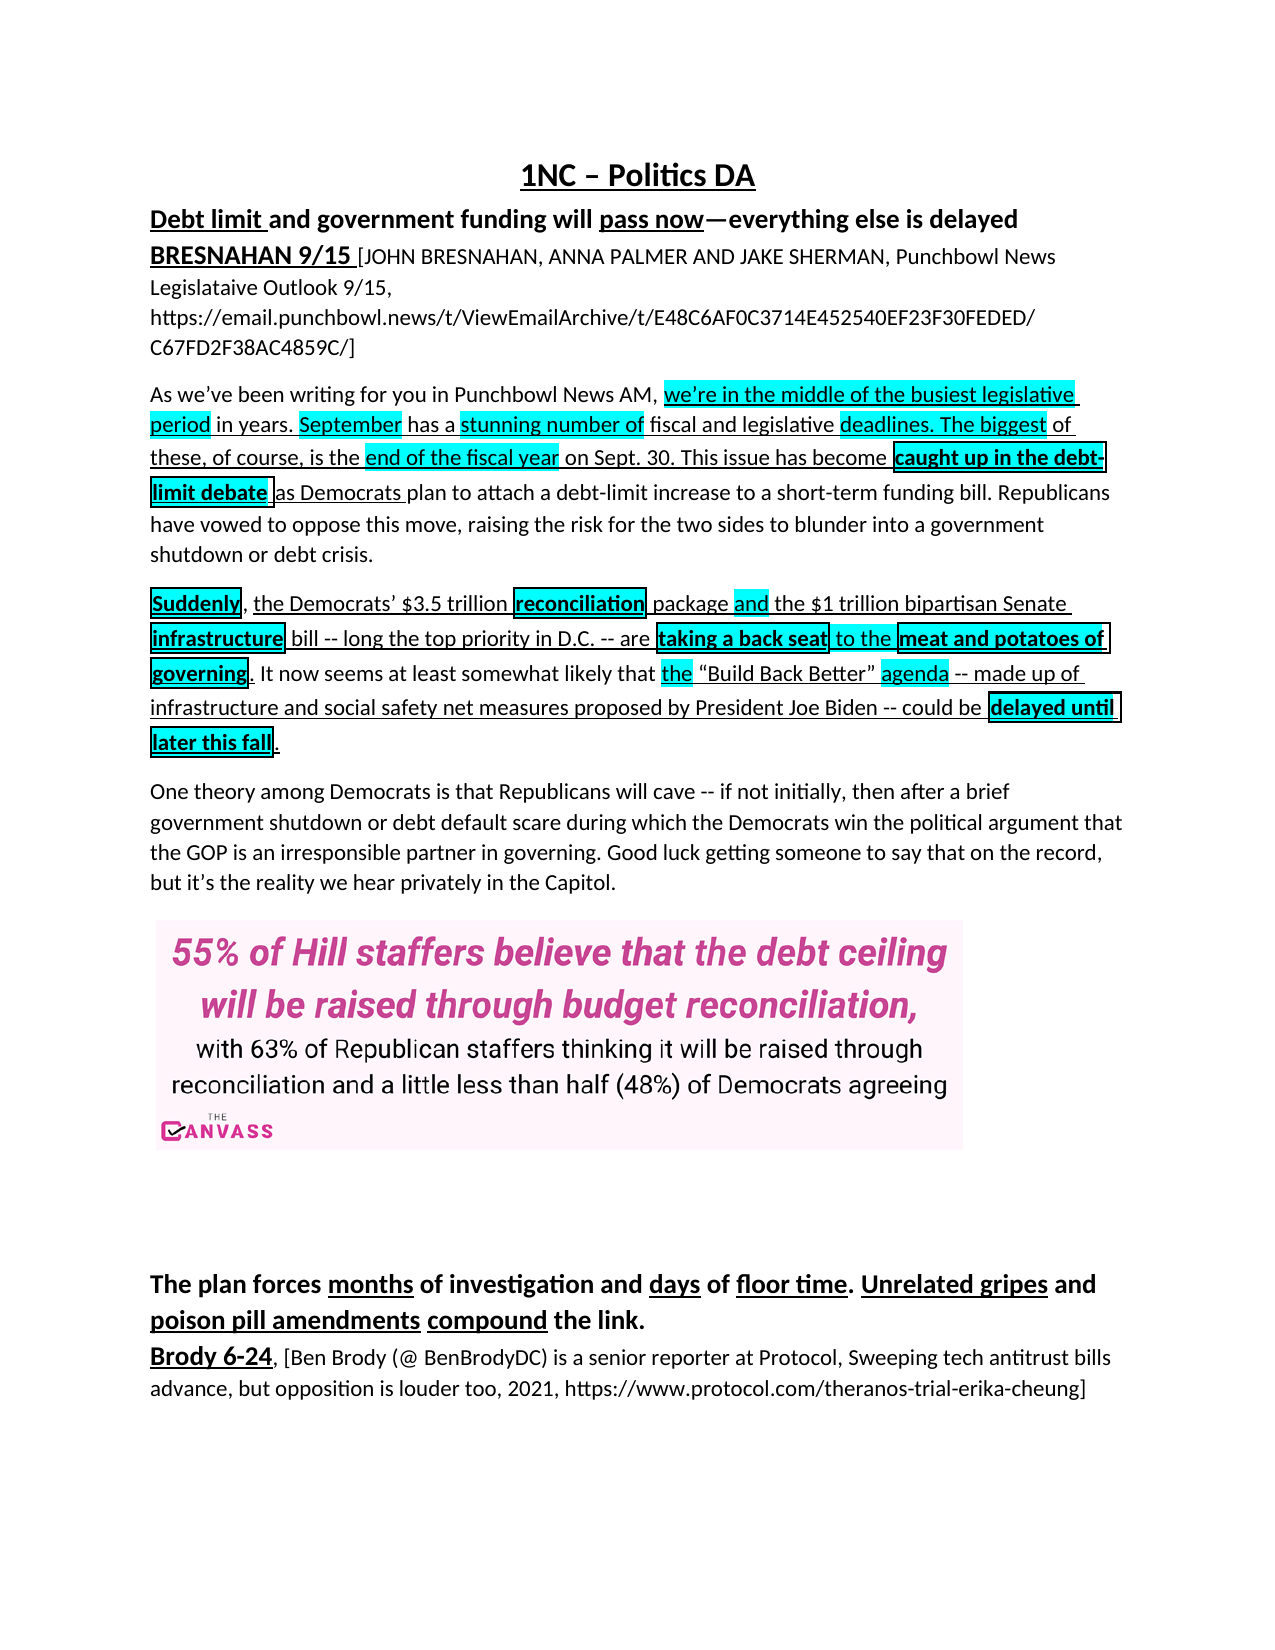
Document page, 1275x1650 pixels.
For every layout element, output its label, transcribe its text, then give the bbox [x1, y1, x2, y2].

picture [150, 915, 967, 1156]
text Brody 6-24, [Ben Brody (@ BenBrodyDC) is a senior reporter at Protocol, Sweeping tech antitrust bills advance, but opposition is louder too, 2021, https://www.protocol.com/theranos-trial-erika-cheung] [150, 1339, 1125, 1402]
subtitle The plan forces months of investigation and days of floor time. Unrelated gripes and poison pill amendments compound the link. [150, 1268, 1125, 1336]
text One theory among Democrats is that Republicans will cave -- if not initially, then after a brief government shutdown or debt default scare during which the Democrats win the political argument that the GOP is an irresponsible partner in governing. Good luck getting someone to say that on the record, but it’s the reality we hear privately in the Capitol. [150, 777, 1125, 896]
subtitle 1NC – Politics DA [150, 154, 1125, 195]
subtitle Debt limit and government funding will pass now—everything else is delayed [150, 202, 1125, 235]
text As we’ve been writing for you in Punchbowl News AM, we’re in the middle of the busiest legislative period in years. September has a stunning number of fiscal and legislative deadlines. The biggest of these, of course, is the end of the fiscal year on Sept. 30. This issue has become caught up in the debt-limit debate as Democrats plan to attach a debt-limit increase to a short-term funding bill. Republicans have vowed to oppose this move, raising the risk for the two sides to blunder into a government shutdown or debt crisis. [150, 380, 1125, 568]
text BRESNAHAN 9/15 [JOHN BRESNAHAN, ANNA PALMER AND JAKE SHERMAN, Punchbowl News Legislataive Outlook 9/15, https://email.punchbowl.news/t/ViewEmailArchive/t/E48C6AF0C3714E452540EF23F30FEDED/C67FD2F38AC4859C/] [150, 238, 1125, 362]
text Suddenly, the Democrats’ $3.5 trillion reconciliation package and the $1 trillion bipartisan Senate infrastructure bill -- long the top priority in D.C. -- are taking a back seat to the meat and potatoes of governing. It now seems at least somewhat likely that the “Build Back Better” agenda -- made up of infrastructure and social safety net measures proposed by President Joe Biden -- could be delayed until later this fall. [150, 587, 1125, 758]
